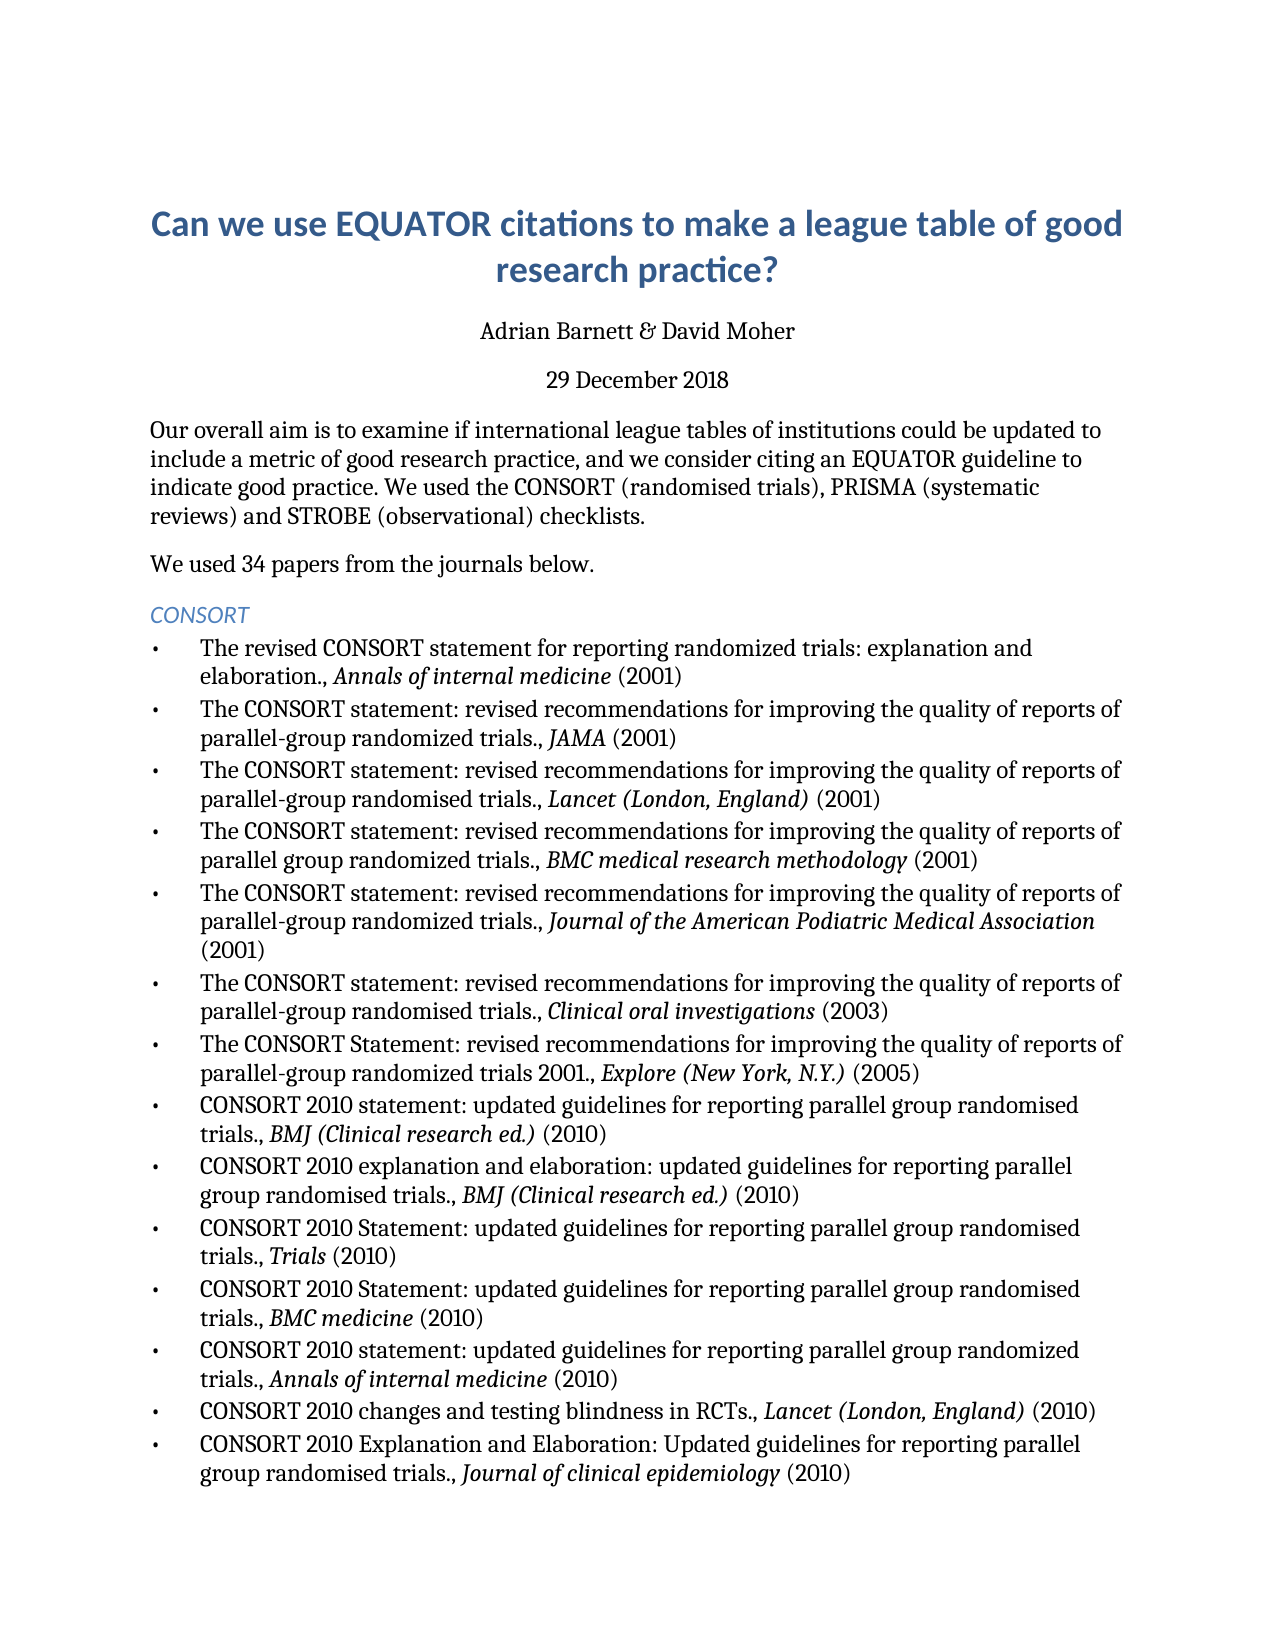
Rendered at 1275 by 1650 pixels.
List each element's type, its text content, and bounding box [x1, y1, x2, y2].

subtitle CONSORT [150, 599, 1125, 630]
list CONSORT 2010 statement: updated guidelines for reporting parallel group randomised trials., BMJ (Clinical research ed.) (2010) [150, 1091, 1125, 1148]
list CONSORT 2010 Explanation and Elaboration: Updated guidelines for reporting parallel group randomised trials., Journal of clinical epidemiology (2010) [150, 1430, 1125, 1487]
list CONSORT 2010 Statement: updated guidelines for reporting parallel group randomised trials., Trials (2010) [150, 1213, 1125, 1271]
list The CONSORT Statement: revised recommendations for improving the quality of reports of parallel-group randomized trials 2001., Explore (New York, N.Y.) (2005) [150, 1030, 1125, 1087]
list CONSORT 2010 explanation and elaboration: updated guidelines for reporting parallel group randomised trials., BMJ (Clinical research ed.) (2010) [150, 1152, 1125, 1210]
list CONSORT 2010 statement: updated guidelines for reporting parallel group randomized trials., Annals of internal medicine (2010) [150, 1336, 1125, 1393]
text We used 34 papers from the journals below. [150, 549, 1125, 578]
text Adrian Barnett & David Moher [150, 317, 1125, 345]
list CONSORT 2010 Statement: updated guidelines for reporting parallel group randomised trials., BMC medicine (2010) [150, 1275, 1125, 1332]
list The CONSORT statement: revised recommendations for improving the quality of reports of parallel-group randomised trials., Lancet (London, England) (2001) [150, 756, 1125, 813]
text 29 December 2018 [150, 366, 1125, 395]
list The CONSORT statement: revised recommendations for improving the quality of reports of parallel-group randomised trials., Clinical oral investigations (2003) [150, 968, 1125, 1026]
list The revised CONSORT statement for reporting randomized trials: explanation and elaboration., Annals of internal medicine (2001) [150, 633, 1125, 691]
list The CONSORT statement: revised recommendations for improving the quality of reports of parallel group randomized trials., BMC medical research methodology (2001) [150, 817, 1125, 875]
list CONSORT 2010 changes and testing blindness in RCTs., Lancet (London, England) (2010) [150, 1397, 1125, 1426]
text Our overall aim is to examine if international league tables of institutions could be updated to include a metric of good research practice, and we consider citing an EQUATOR guideline to indicate good practice. We used the CONSORT (randomised trials), PRISMA (systematic reviews) and STROBE (observational) checklists. [150, 416, 1125, 531]
list The CONSORT statement: revised recommendations for improving the quality of reports of parallel-group randomized trials., Journal of the American Podiatric Medical Association (2001) [150, 878, 1125, 965]
title Can we use EQUATOR citations to make a league table of good research practice? [150, 200, 1125, 292]
list The CONSORT statement: revised recommendations for improving the quality of reports of parallel-group randomized trials., JAMA (2001) [150, 695, 1125, 752]
